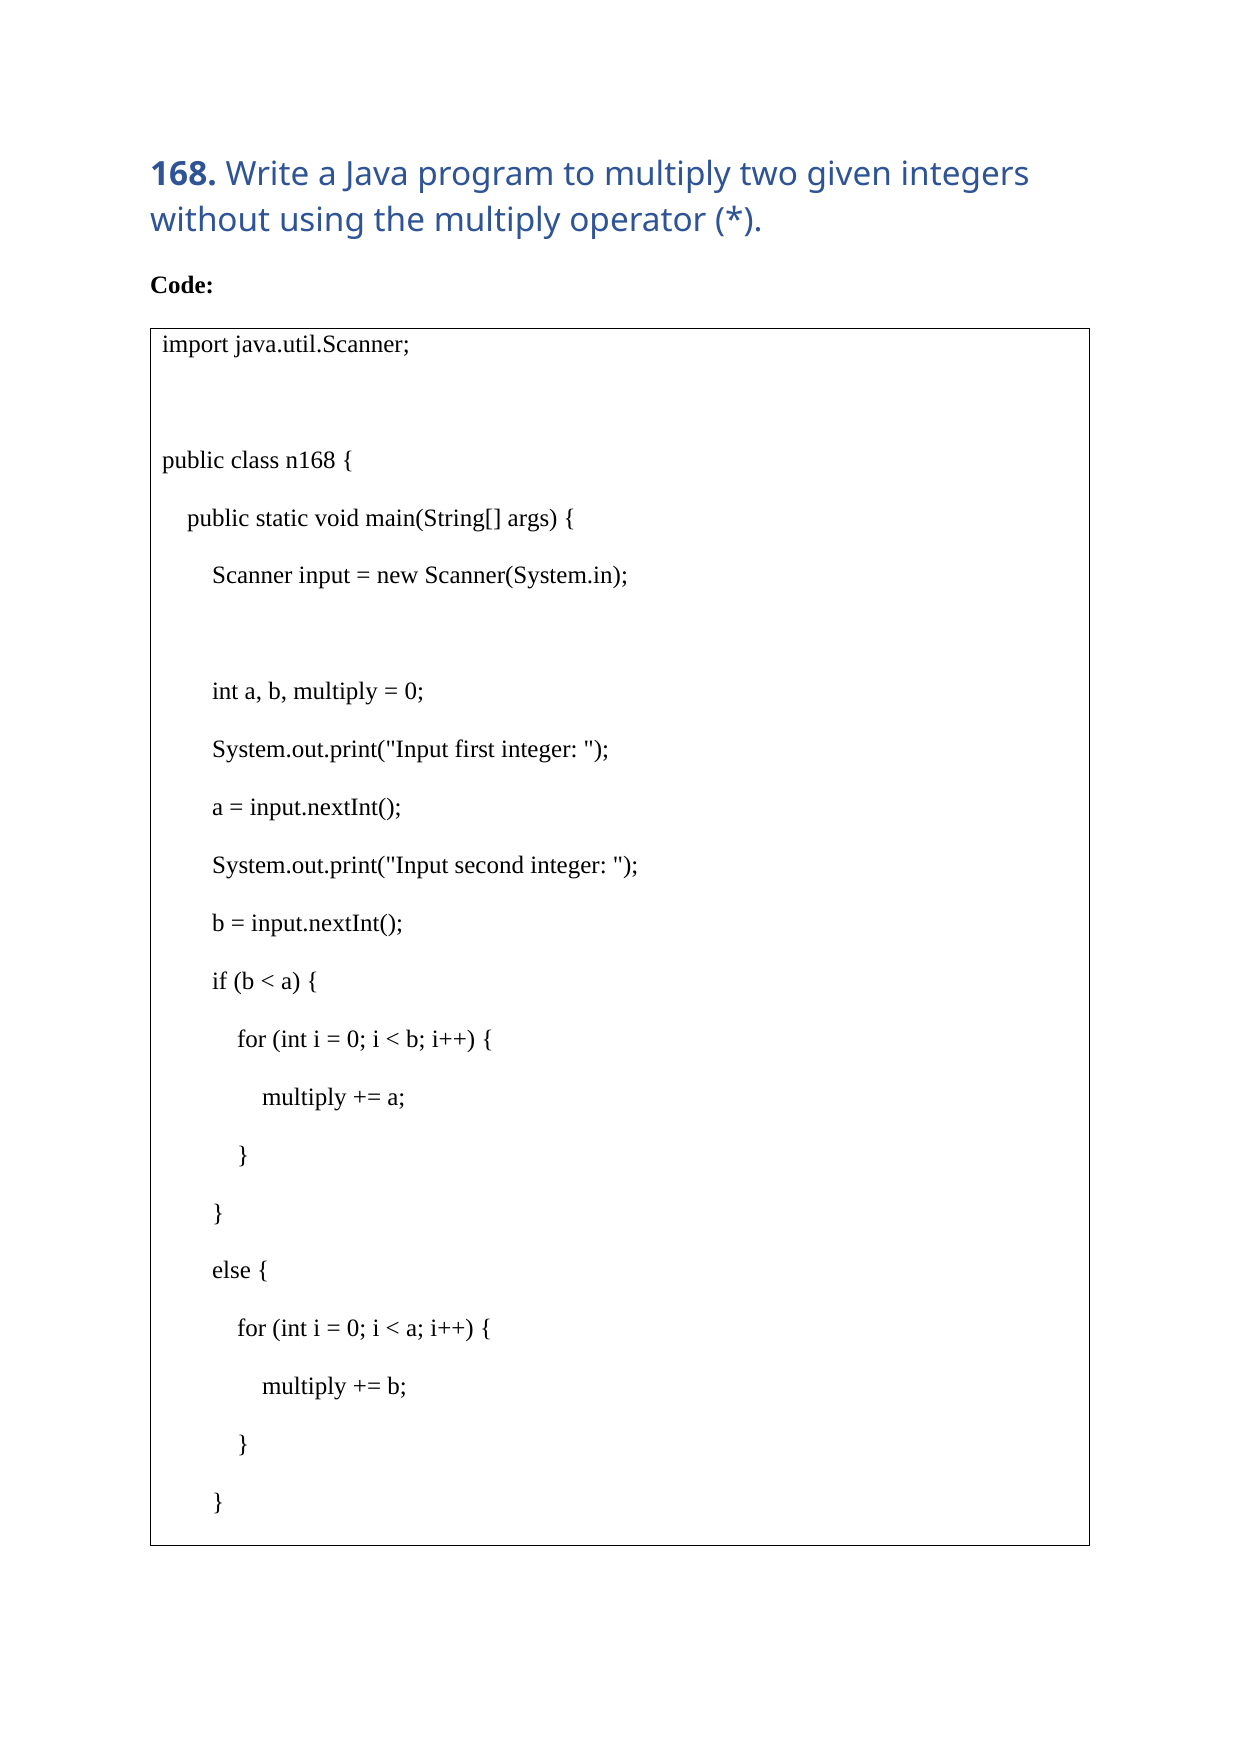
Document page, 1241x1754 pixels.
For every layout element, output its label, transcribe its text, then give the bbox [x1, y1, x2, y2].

text Code: [150, 270, 1090, 299]
subtitle 168. Write a Java program to multiply two given integers without using the multiply operator (*). [150, 150, 1090, 241]
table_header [151, 329, 1089, 1545]
